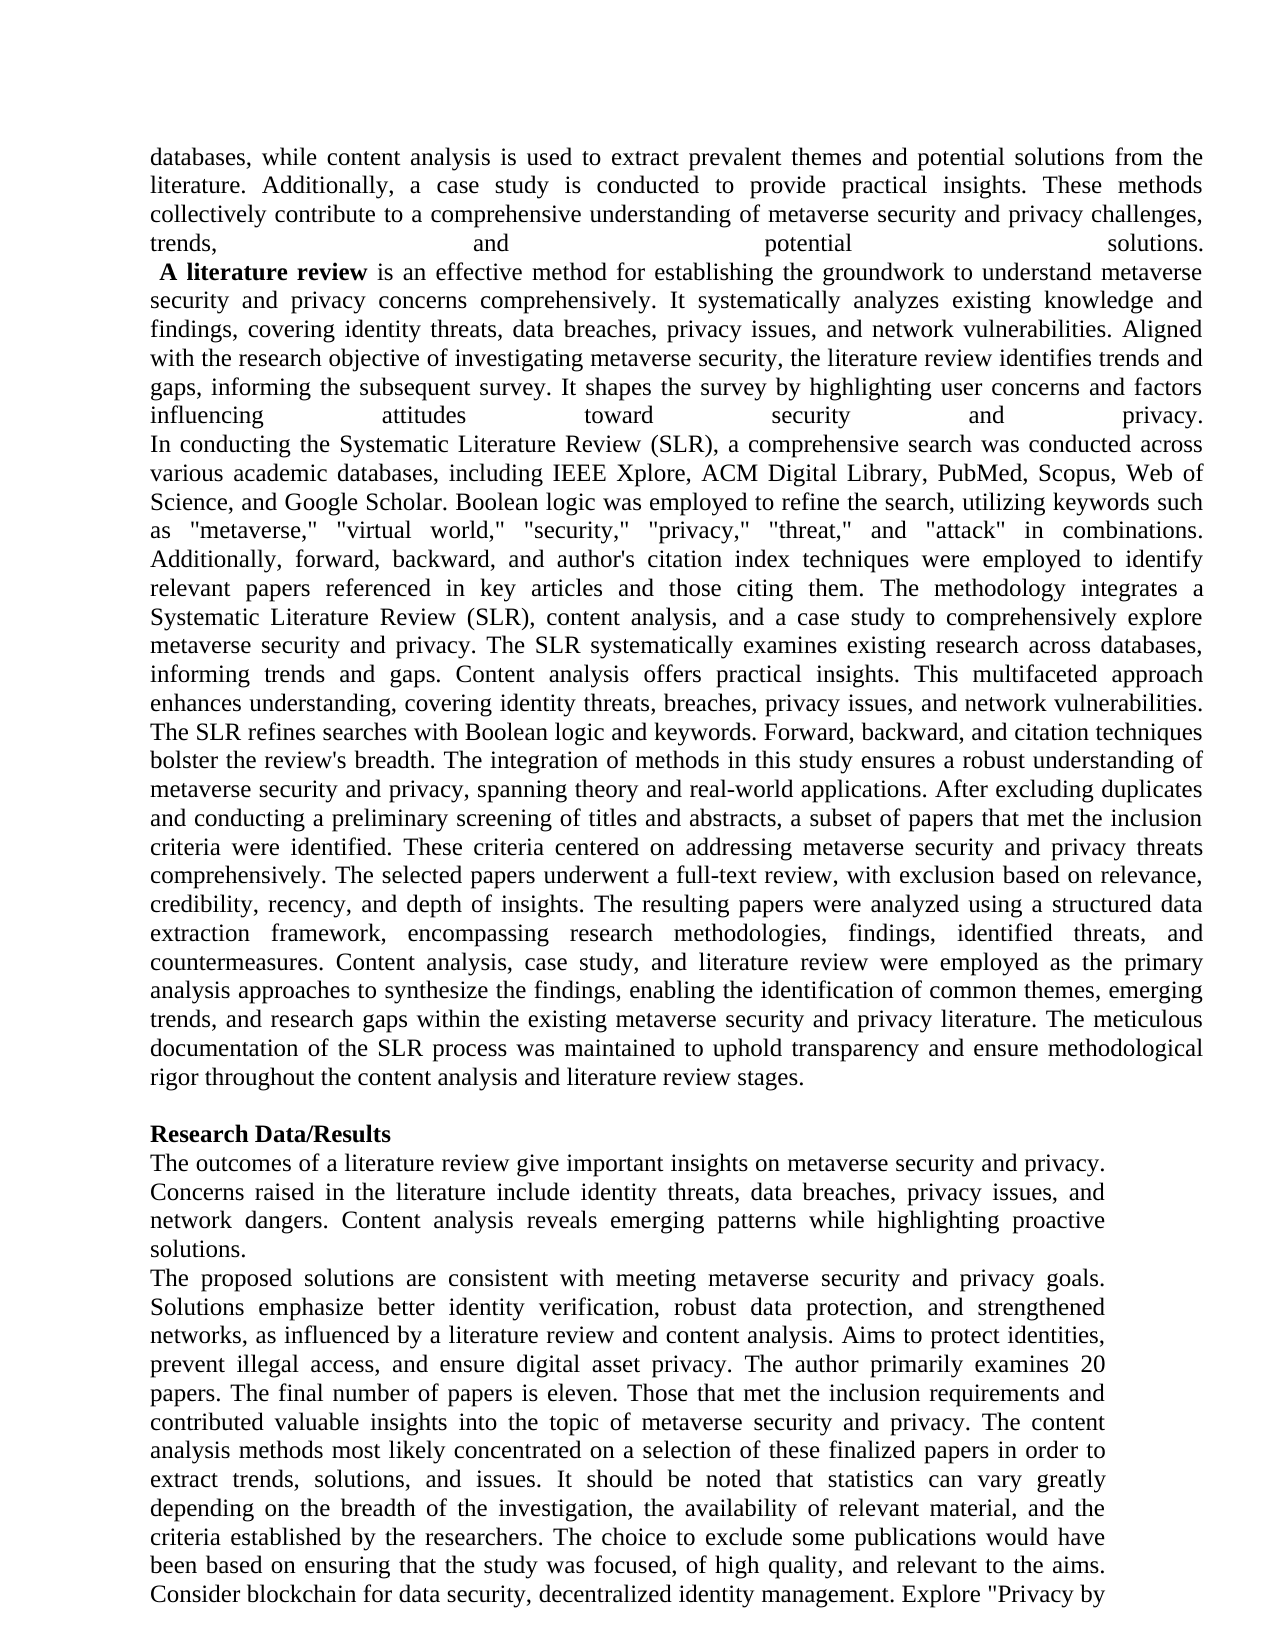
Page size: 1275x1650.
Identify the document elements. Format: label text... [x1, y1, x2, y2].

text Research Data/Results [150, 1119, 1107, 1148]
text The outcomes of a literature review give important insights on metaverse security and privacy. Concerns raised in the literature include identity threats, data breaches, privacy issues, and network dangers. Content analysis reveals emerging patterns while highlighting proactive solutions. [150, 1148, 1107, 1263]
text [150, 142, 1204, 1090]
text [150, 1263, 1107, 1608]
